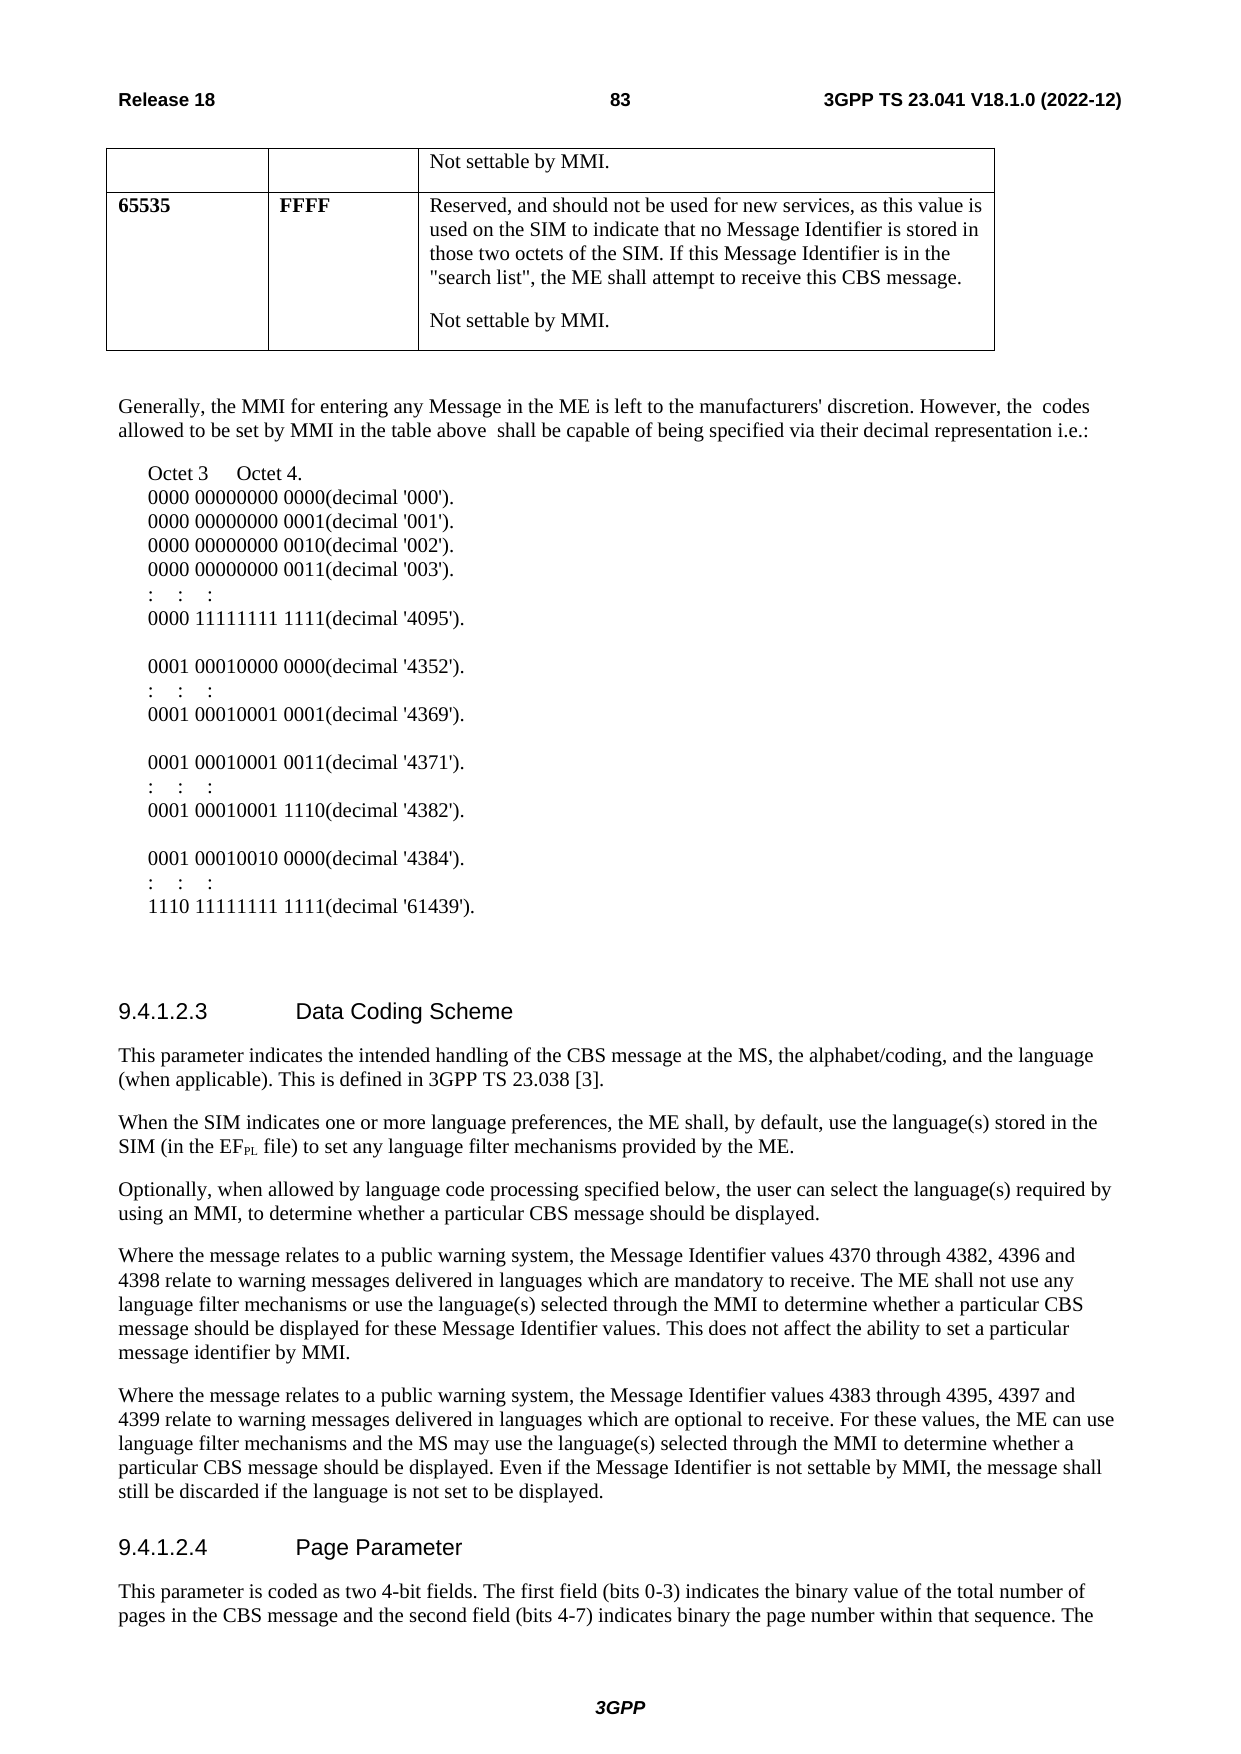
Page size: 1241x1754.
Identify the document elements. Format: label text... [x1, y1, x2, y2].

text 0000 1111 1111 1111 (decimal '4095'). [118, 606, 1122, 629]
text 0001 0001 0001 1110 (decimal '4382'). [118, 798, 1122, 822]
text 0001 0001 0001 0001 (decimal '4369'). [118, 702, 1122, 726]
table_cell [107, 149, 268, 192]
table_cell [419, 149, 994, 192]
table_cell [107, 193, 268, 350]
text 0001 0001 0010 0000 (decimal '4384'). [118, 846, 1122, 870]
text 0001 0001 0000 0000 (decimal '4352'). [118, 654, 1122, 678]
text Optionally, when allowed by language code processing specified below, the user can select the language(s) required by using an MMI, to determine whether a particular CBS message should be displayed. [118, 1177, 1122, 1225]
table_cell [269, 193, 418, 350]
text : : : [118, 870, 1122, 894]
text Where the message relates to a public warning system, the Message Identifier values 4383 through 4395, 4397 and 4399 relate to warning messages delivered in languages which are optional to receive. For these values, the ME can use language filter mechanisms and the MS may use the language(s) selected through the MMI to determine whether a particular CBS message should be displayed. Even if the Message Identifier is not settable by MMI, the message shall still be discarded if the language is not set to be displayed. [118, 1382, 1122, 1503]
text Octet 3 Octet 4. [118, 461, 1122, 485]
text This parameter indicates the intended handling of the CBS message at the MS, the alphabet/coding, and the language (when applicable). This is defined in 3GPP TS 23.038 [3]. [118, 1043, 1122, 1091]
text When the SIM indicates one or more language preferences, the ME shall, by default, use the language(s) stored in the SIM (in the EFPL file) to set any language filter mechanisms provided by the ME. [118, 1110, 1122, 1158]
text Generally, the MMI for entering any Message in the ME is left to the manufacturers' discretion. However, the codes allowed to be set by MMI in the table above shall be capable of being specified via their decimal representation i.e.: [118, 394, 1122, 442]
text 0001 0001 0001 0011 (decimal '4371'). [118, 750, 1122, 774]
text : : : [118, 581, 1122, 606]
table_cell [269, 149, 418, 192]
text : : : [118, 678, 1122, 702]
text 0000 0000 0000 0010 (decimal '002'). [118, 533, 1122, 557]
text 0000 0000 0000 0011 (decimal '003'). [118, 557, 1122, 581]
text 1110 1111 1111 1111 (decimal '61439'). [118, 894, 1122, 918]
text : : : [118, 774, 1122, 798]
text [118, 1579, 1122, 1627]
text 0000 0000 0000 0000 (decimal '000'). [118, 485, 1122, 509]
text 0000 0000 0000 0001 (decimal '001'). [118, 509, 1122, 533]
subtitle 9.4.1.2.3 Data Coding Scheme [118, 998, 1122, 1024]
text Where the message relates to a public warning system, the Message Identifier values 4370 through 4382, 4396 and 4398 relate to warning messages delivered in languages which are mandatory to receive. The ME shall not use any language filter mechanisms or use the language(s) selected through the MMI to determine whether a particular CBS message should be displayed for these Message Identifier values. This does not affect the ability to set a particular message identifier by MMI. [118, 1243, 1122, 1364]
subtitle 9.4.1.2.4 Page Parameter [118, 1534, 1122, 1560]
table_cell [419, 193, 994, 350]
